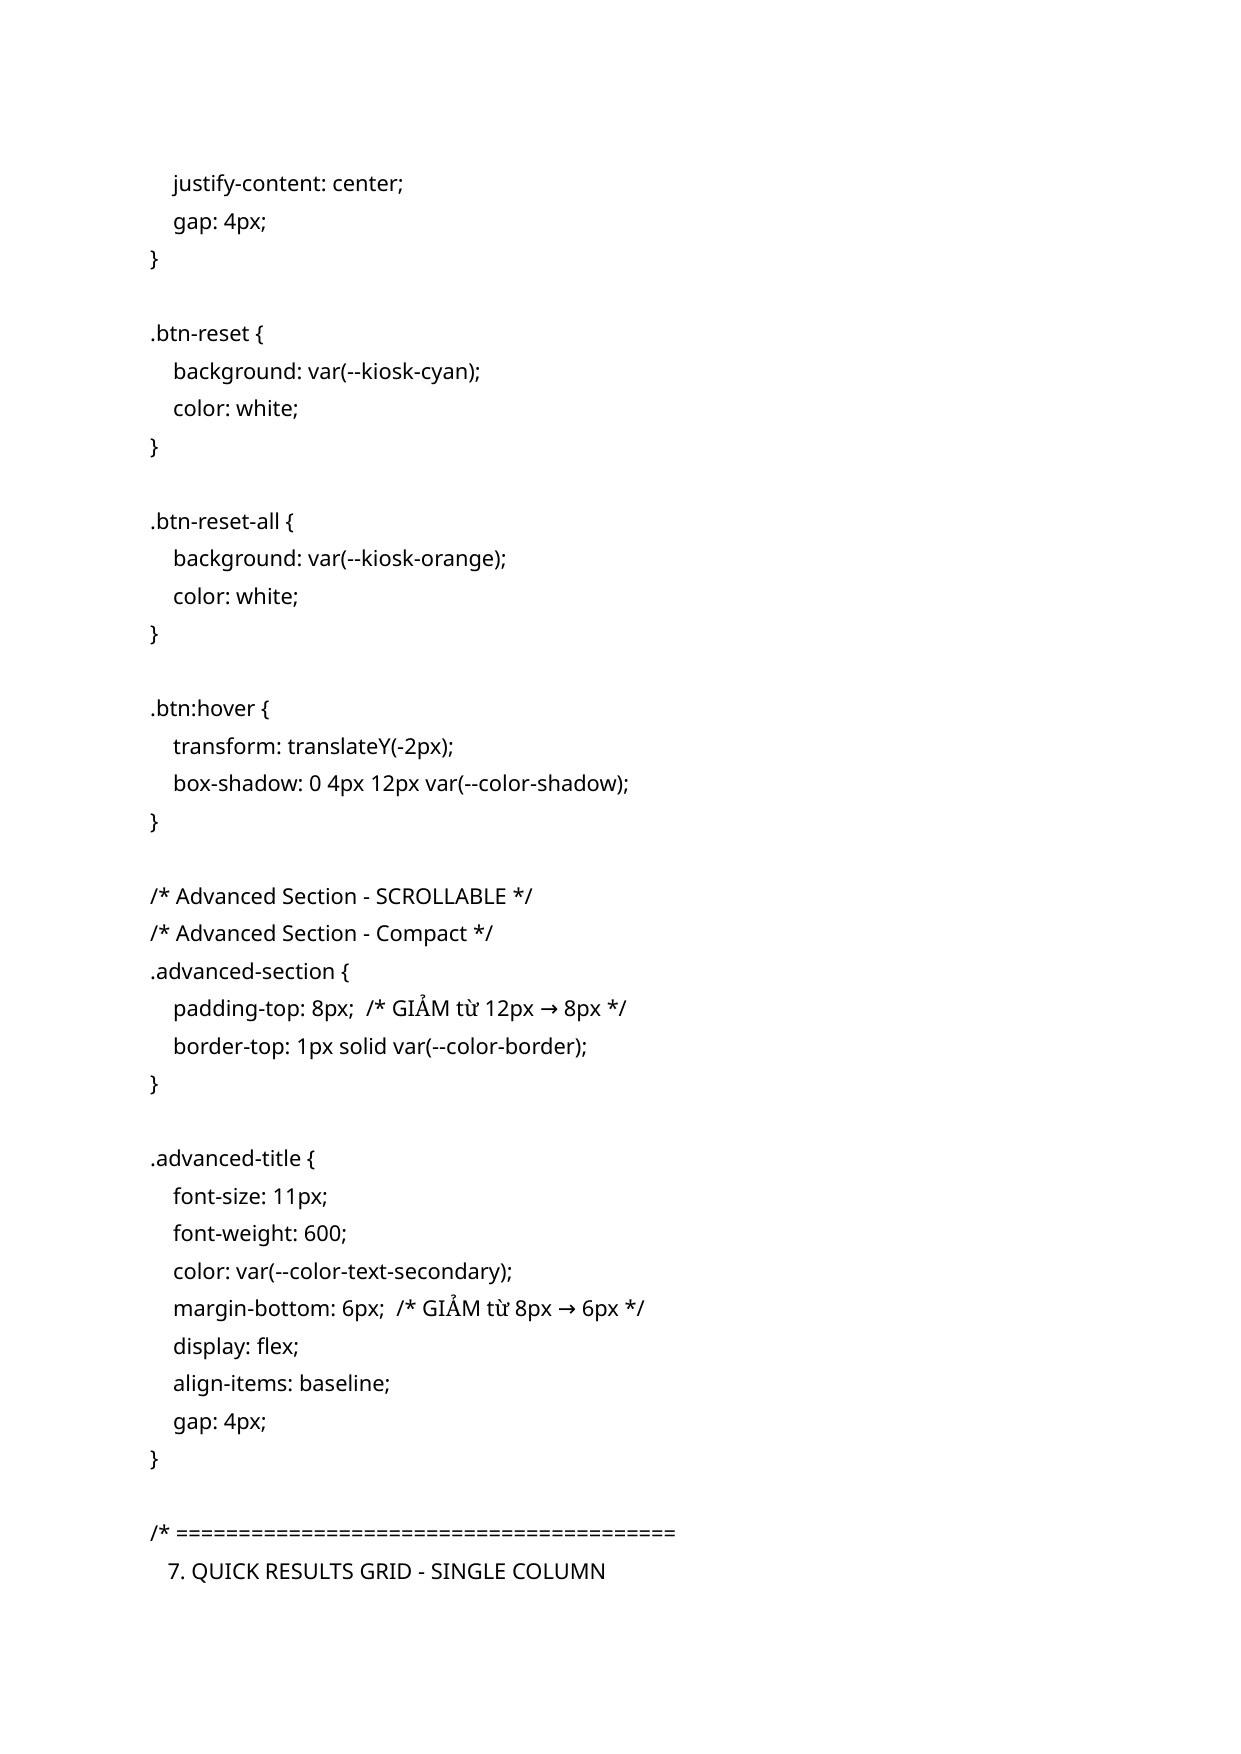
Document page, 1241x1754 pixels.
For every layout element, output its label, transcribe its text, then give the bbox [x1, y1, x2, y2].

text font-size: 11px; [150, 1177, 1090, 1214]
text .advanced-title { [150, 1139, 1090, 1177]
text /* Advanced Section - SCROLLABLE */ [150, 877, 1090, 914]
text justify-content: center; [150, 164, 1090, 202]
text padding-top: 8px; /* GIẢM từ 12px → 8px */ [150, 989, 1090, 1027]
text .advanced-section { [150, 952, 1090, 989]
text font-weight: 600; [150, 1214, 1090, 1252]
text .btn:hover { [150, 689, 1090, 727]
text /* Advanced Section - Compact */ [150, 914, 1090, 952]
text color: var(--color-text-secondary); [150, 1252, 1090, 1289]
text } [150, 1064, 1090, 1102]
text transform: translateY(-2px); [150, 727, 1090, 764]
text gap: 4px; [150, 202, 1090, 239]
text align-items: baseline; [150, 1364, 1090, 1402]
text /* ======================================== [150, 1514, 1090, 1552]
text } [150, 802, 1090, 839]
text } [150, 1439, 1090, 1477]
text } [150, 239, 1090, 277]
text color: white; [150, 389, 1090, 427]
text .btn-reset-all { [150, 502, 1090, 539]
text 7. QUICK RESULTS GRID - SINGLE COLUMN [150, 1552, 1090, 1589]
text background: var(--kiosk-orange); [150, 539, 1090, 577]
text margin-bottom: 6px; /* GIẢM từ 8px → 6px */ [150, 1289, 1090, 1327]
text gap: 4px; [150, 1402, 1090, 1439]
text display: flex; [150, 1327, 1090, 1364]
text .btn-reset { [150, 314, 1090, 352]
text } [150, 427, 1090, 464]
text } [150, 614, 1090, 652]
text color: white; [150, 577, 1090, 614]
text border-top: 1px solid var(--color-border); [150, 1027, 1090, 1064]
text box-shadow: 0 4px 12px var(--color-shadow); [150, 764, 1090, 802]
text background: var(--kiosk-cyan); [150, 352, 1090, 389]
